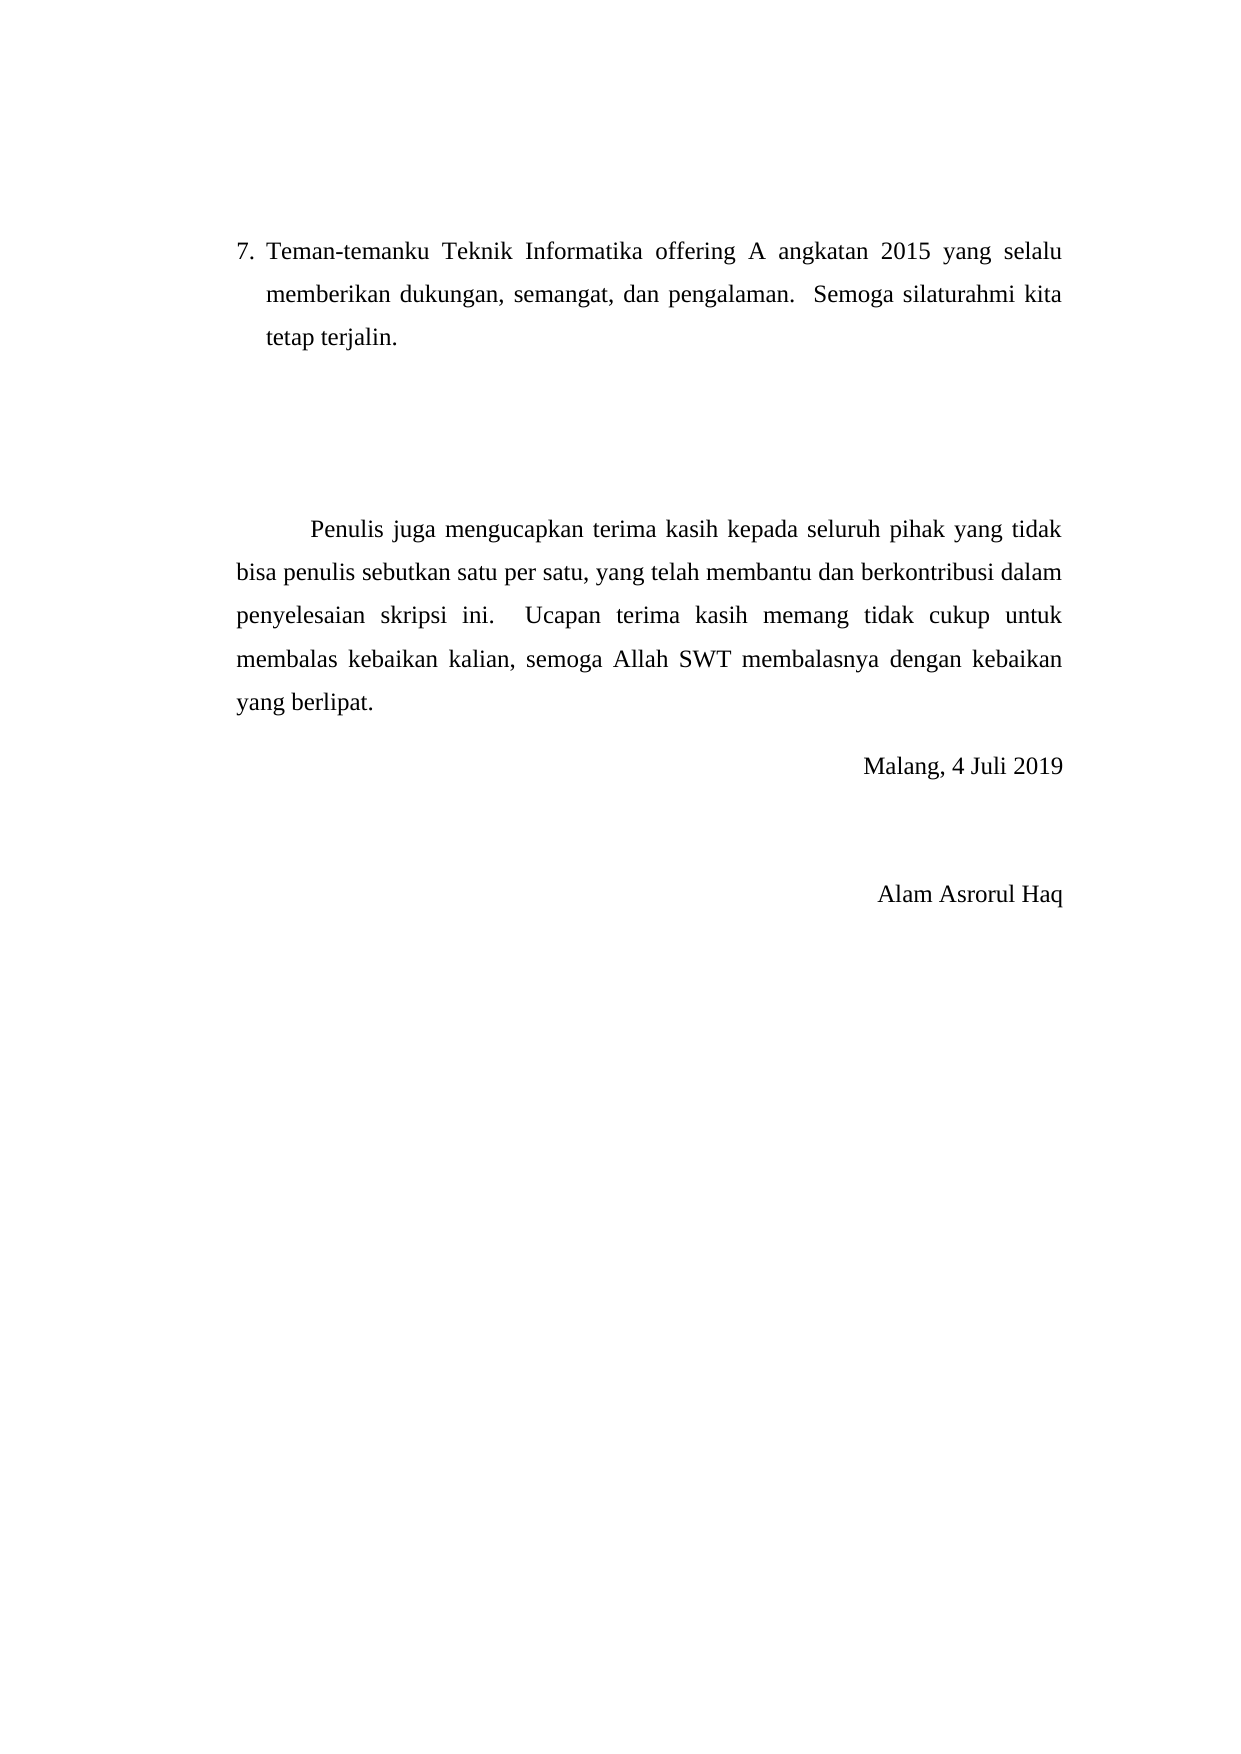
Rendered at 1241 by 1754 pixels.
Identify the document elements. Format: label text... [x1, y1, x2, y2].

text Alam Asrorul Haq [236, 879, 1063, 907]
list Teman-temanku Teknik Informatika offering A angkatan 2015 yang selalu memberikan dukungan, semangat, dan pengalaman. Semoga silaturahmi kita tetap terjalin. [236, 236, 1063, 351]
list Penulis juga mengucapkan terima kasih kepada seluruh pihak yang tidak bisa penulis sebutkan satu per satu, yang telah membantu dan berkontribusi dalam penyelesaian skripsi ini. Ucapan terima kasih memang tidak cukup untuk membalas kebaikan kalian, semoga Allah SWT membalasnya dengan kebaikan yang berlipat. [236, 514, 1063, 716]
text Malang, 4 Juli 2019 [236, 751, 1063, 779]
